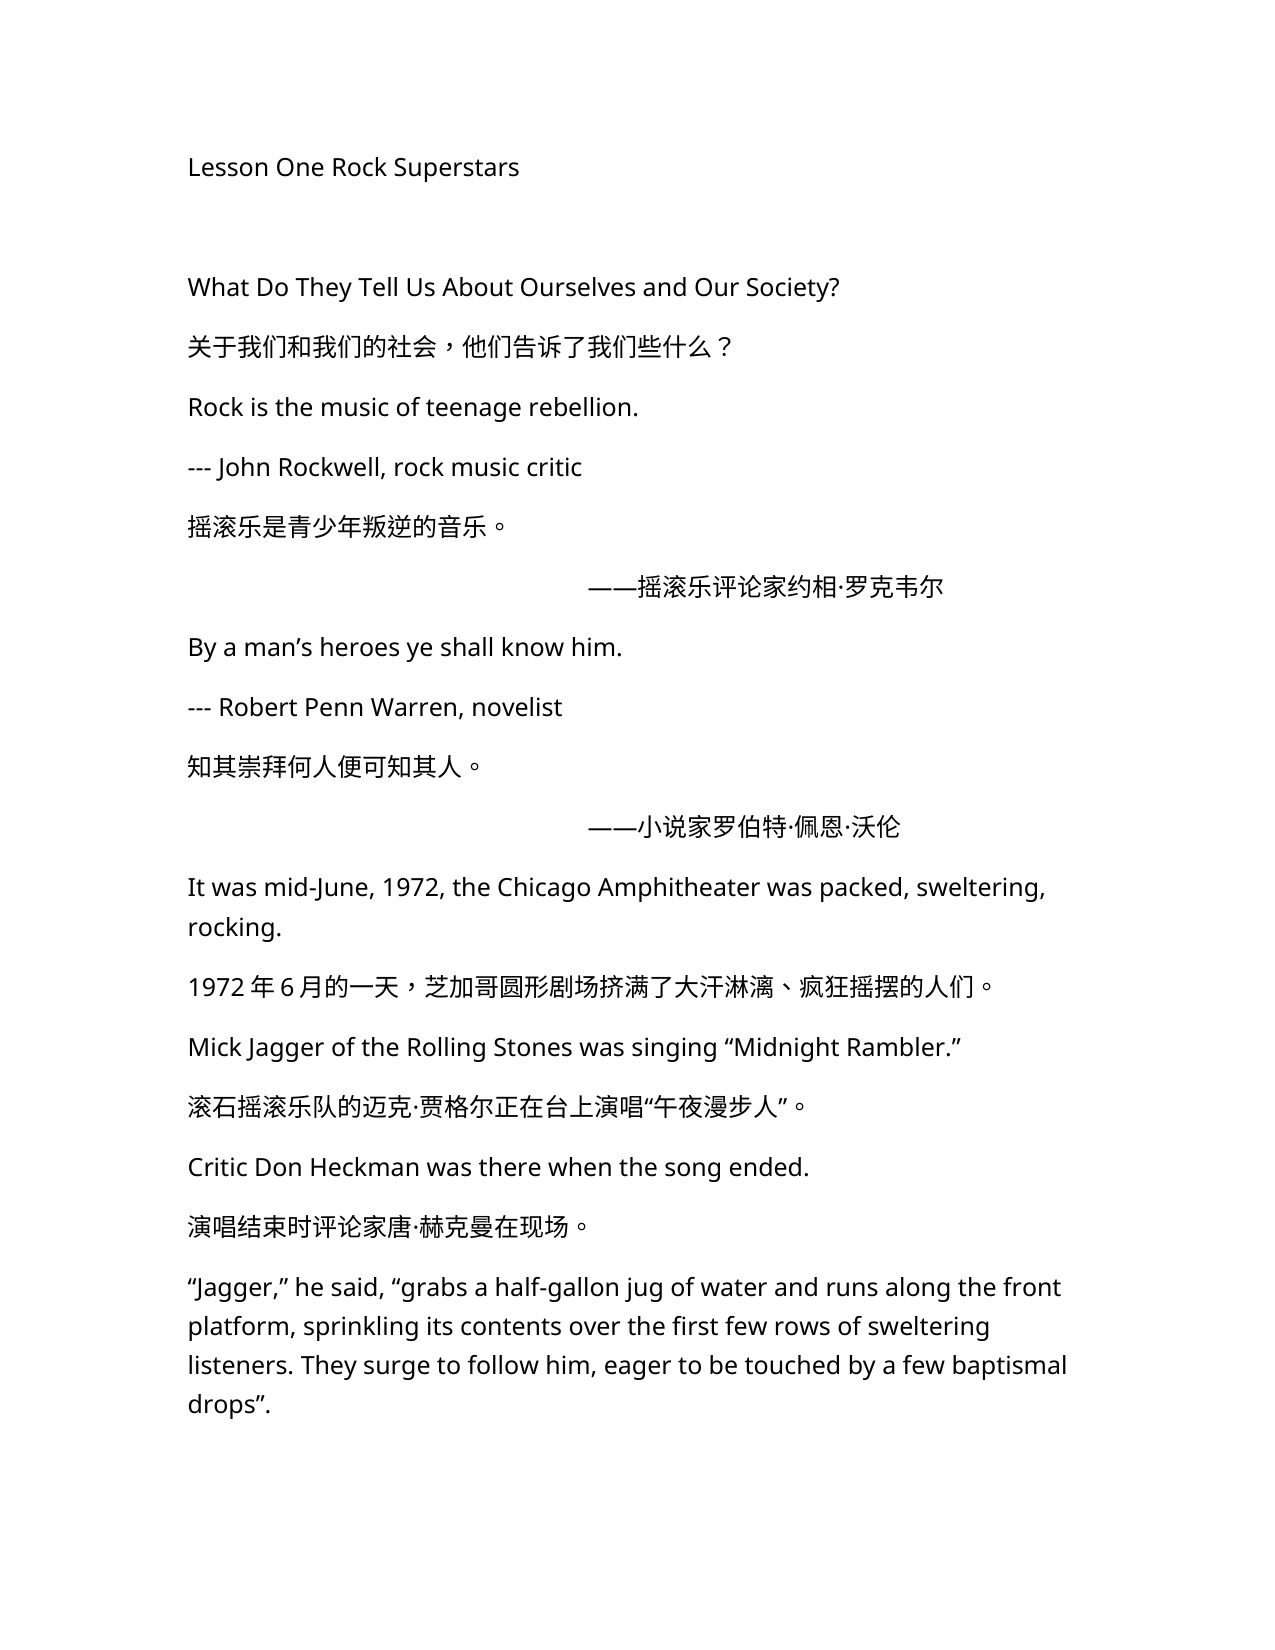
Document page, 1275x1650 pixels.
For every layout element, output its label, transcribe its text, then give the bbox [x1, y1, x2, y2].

text It was mid-June, 1972, the Chicago Amphitheater was packed, sweltering, rocking. [187, 870, 1087, 943]
text Rock is the music of teenage rebellion. [187, 390, 1087, 424]
text 知其崇拜何人便可知其人。 [187, 750, 1087, 784]
text --- John Rockwell, rock music critic [187, 450, 1087, 484]
text What Do They Tell Us About Ourselves and Our Society? [187, 270, 1087, 304]
text Lesson One Rock Superstars [187, 150, 1087, 184]
text 摇滚乐是青少年叛逆的音乐。 [187, 510, 1087, 544]
text “Jagger,” he said, “grabs a half-gallon jug of water and runs along the front platform, sprinkling its contents over the first few rows of sweltering listeners. They surge to follow him, eager to be touched by a few baptismal drops”. [187, 1269, 1087, 1421]
text Critic Don Heckman was there when the song ended. [187, 1149, 1087, 1183]
text 演唱结束时评论家唐·赫克曼在现场。 [187, 1209, 1087, 1243]
text 滚石摇滚乐队的迈克·贾格尔正在台上演唱“午夜漫步人”。 [187, 1089, 1087, 1123]
text By a man’s heroes ye shall know him. [187, 630, 1087, 664]
text Mick Jagger of the Rolling Stones was singing “Midnight Rambler.” [187, 1029, 1087, 1063]
text ——小说家罗伯特·佩恩·沃伦 [187, 810, 1087, 844]
text 1972年6月的一天，芝加哥圆形剧场挤满了大汗淋漓、疯狂摇摆的人们。 [187, 969, 1087, 1003]
text ——摇滚乐评论家约相·罗克韦尔 [187, 570, 1087, 604]
text 关于我们和我们的社会，他们告诉了我们些什么？ [187, 330, 1087, 364]
text --- Robert Penn Warren, novelist [187, 690, 1087, 724]
